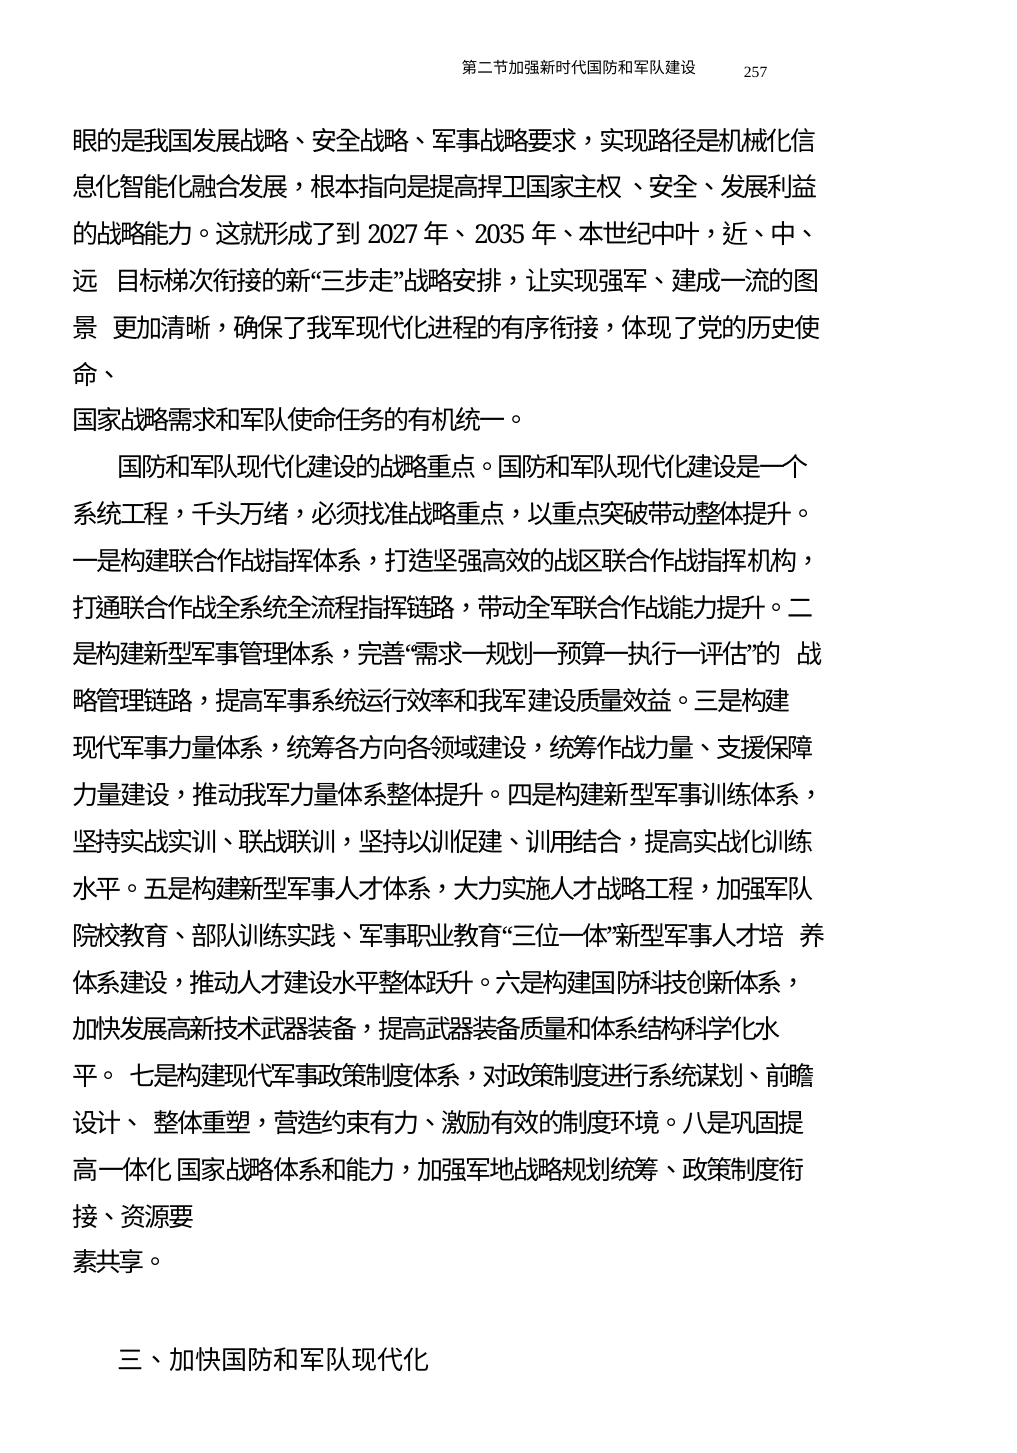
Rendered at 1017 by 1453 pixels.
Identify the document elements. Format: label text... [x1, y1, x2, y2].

text 国防和军队现代化建设的战略重点。国防和军队现代化建设是一个 系统工程，千头万绪，必须找准战略重点，以重点突破带动整体提升。 一是构建联合作战指挥体系，打造坚强高效的战区联合作战指挥机构， 打通联合作战全系统全流程指挥链路，带动全军联合作战能力提升。二 是构建新型军事管理体系，完善“需求一规划一预算一执行一评估”的 战略管理链路，提高军事系统运行效率和我军建设质量效益。三是构建 现代军事力量体系，统筹各方向各领域建设，统筹作战力量、支援保障 力量建设，推动我军力量体系整体提升。四是构建新型军事训练体系， 坚持实战实训、联战联训，坚持以训促建、训用结合，提高实战化训练 水平。五是构建新型军事人才体系，大力实施人才战略工程，加强军队 院校教育、部队训练实践、军事职业教育“三位一体”新型军事人才培 养体系建设，推动人才建设水平整体跃升。六是构建国防科技创新体系， 加快发展高新技术武器装备，提高武器装备质量和体系结构科学化水平。 七是构建现代军事政策制度体系，对政策制度进行系统谋划、前瞻设计、 整体重塑，营造约束有力、激励有效的制度环境。八是巩固提高一体化 国家战略体系和能力，加强军地战略规划统筹、政策制度衔接、资源要 [72, 448, 827, 1234]
text 国家战略需求和军队使命任务的有机统一。 [72, 403, 864, 436]
text 眼的是我国发展战略、安全战略、军事战略要求，实现路径是机械化信 息化智能化融合发展，根本指向是提高捍卫国家主权、安全、发展利益 的战略能力。这就形成了到2027年、2035年、本世纪中叶，近、中、远 目标梯次衔接的新“三步走”战略安排，让实现强军、建成一流的图景 更加清晰，确保了我军现代化进程的有序衔接，体现了党的历史使命、 [72, 122, 820, 392]
text 素共享。 [72, 1245, 864, 1278]
text 三、加快国防和军队现代化 [118, 1343, 864, 1376]
text 第二节加强新时代国防和军队建设 257 [461, 57, 864, 78]
